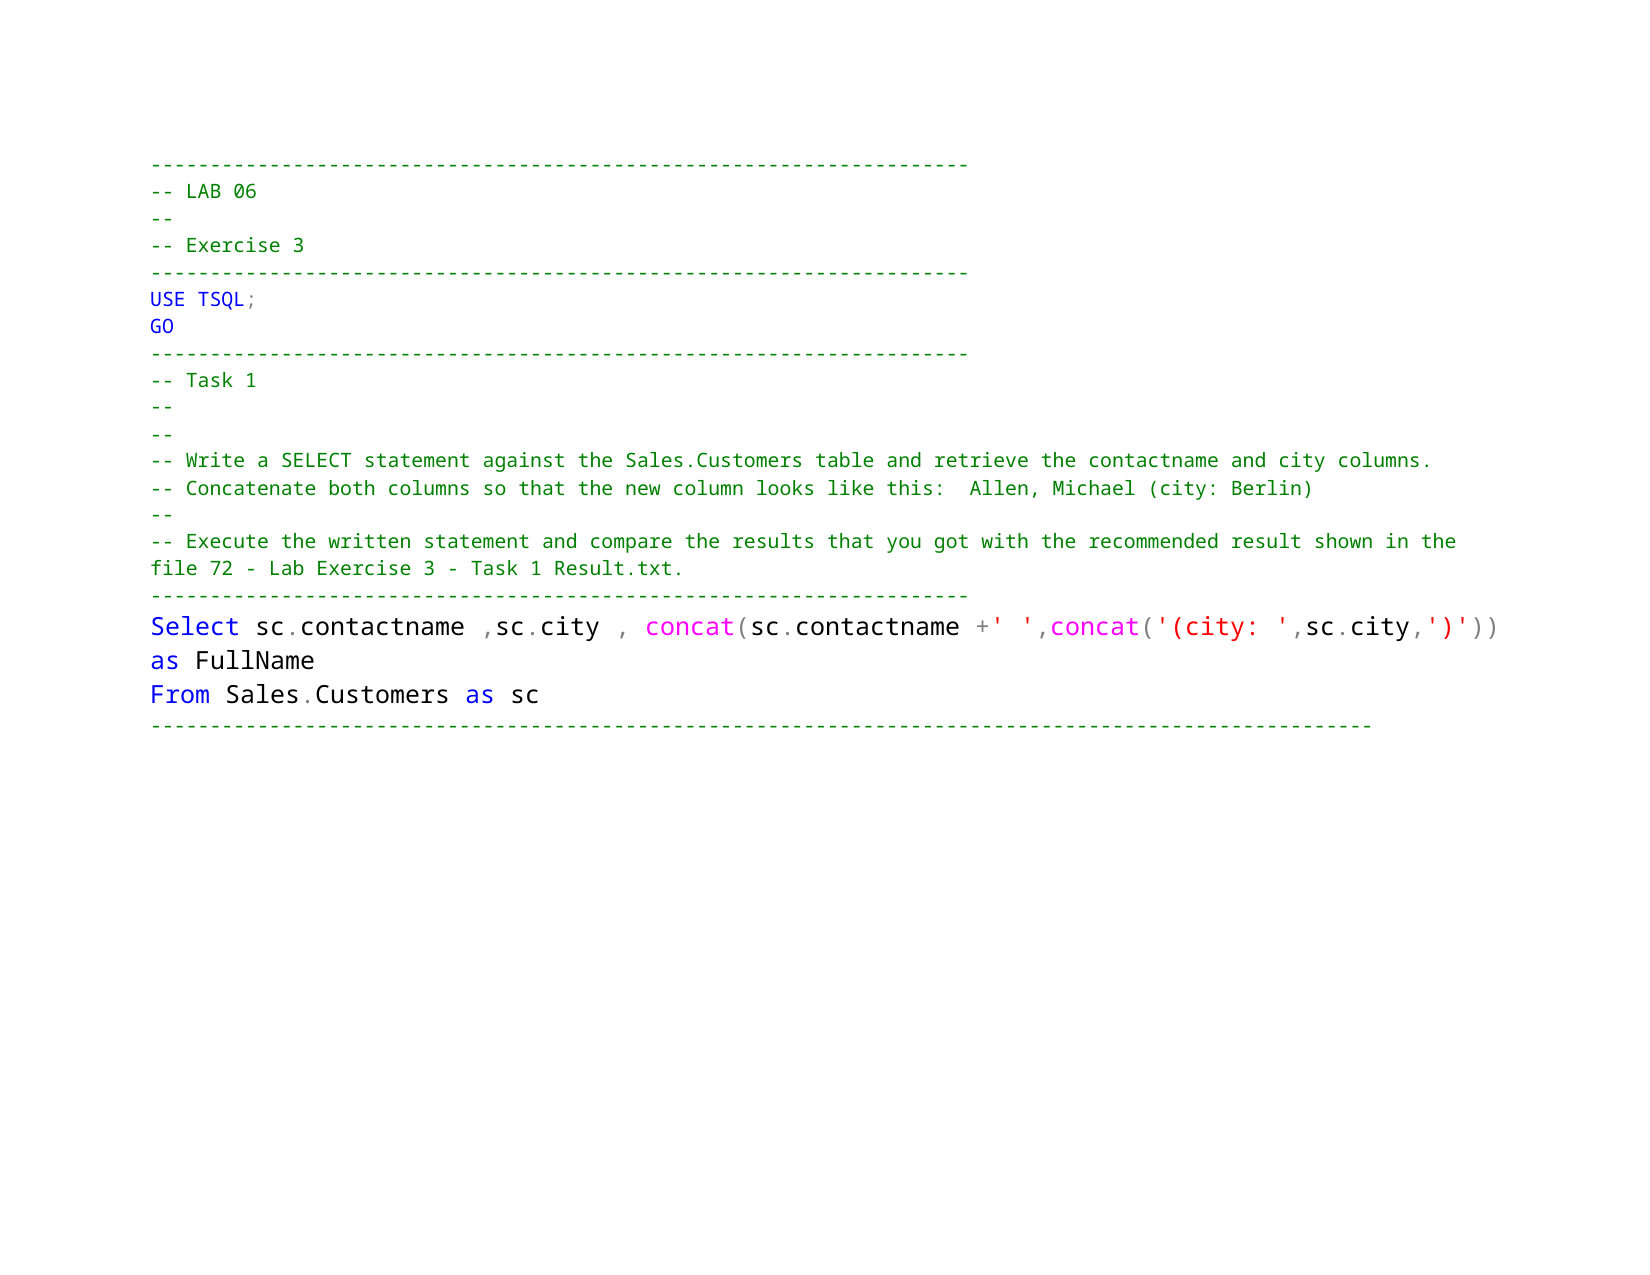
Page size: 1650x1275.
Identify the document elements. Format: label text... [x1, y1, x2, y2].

text -- [150, 204, 1500, 231]
text ------------------------------------------------------------------------------------------------------- [150, 711, 1500, 738]
text --------------------------------------------------------------------- [150, 150, 1500, 177]
text USE TSQL; [150, 285, 1500, 312]
text From Sales.Customers as sc [150, 677, 1500, 711]
text -- [150, 420, 1500, 447]
text -- [150, 393, 1500, 420]
text --------------------------------------------------------------------- [150, 339, 1500, 366]
text -- Task 1 [150, 366, 1500, 393]
text -- [150, 501, 1500, 528]
text -- Execute the written statement and compare the results that you got with the recommended result shown in the file 72 - Lab Exercise 3 - Task 1 Result.txt. [150, 528, 1500, 582]
text GO [150, 312, 1500, 339]
text --------------------------------------------------------------------- [150, 258, 1500, 285]
text -- Exercise 3 [150, 231, 1500, 258]
text --------------------------------------------------------------------- [150, 582, 1500, 609]
text Select sc.contactname ,sc.city , concat(sc.contactname +' ',concat('(city: ',sc.city,')')) as FullName [150, 609, 1500, 677]
text -- LAB 06 [150, 177, 1500, 204]
text -- Write a SELECT statement against the Sales.Customers table and retrieve the contactname and city columns. [150, 447, 1500, 474]
text -- Concatenate both columns so that the new column looks like this: Allen, Michael (city: Berlin) [150, 474, 1500, 501]
